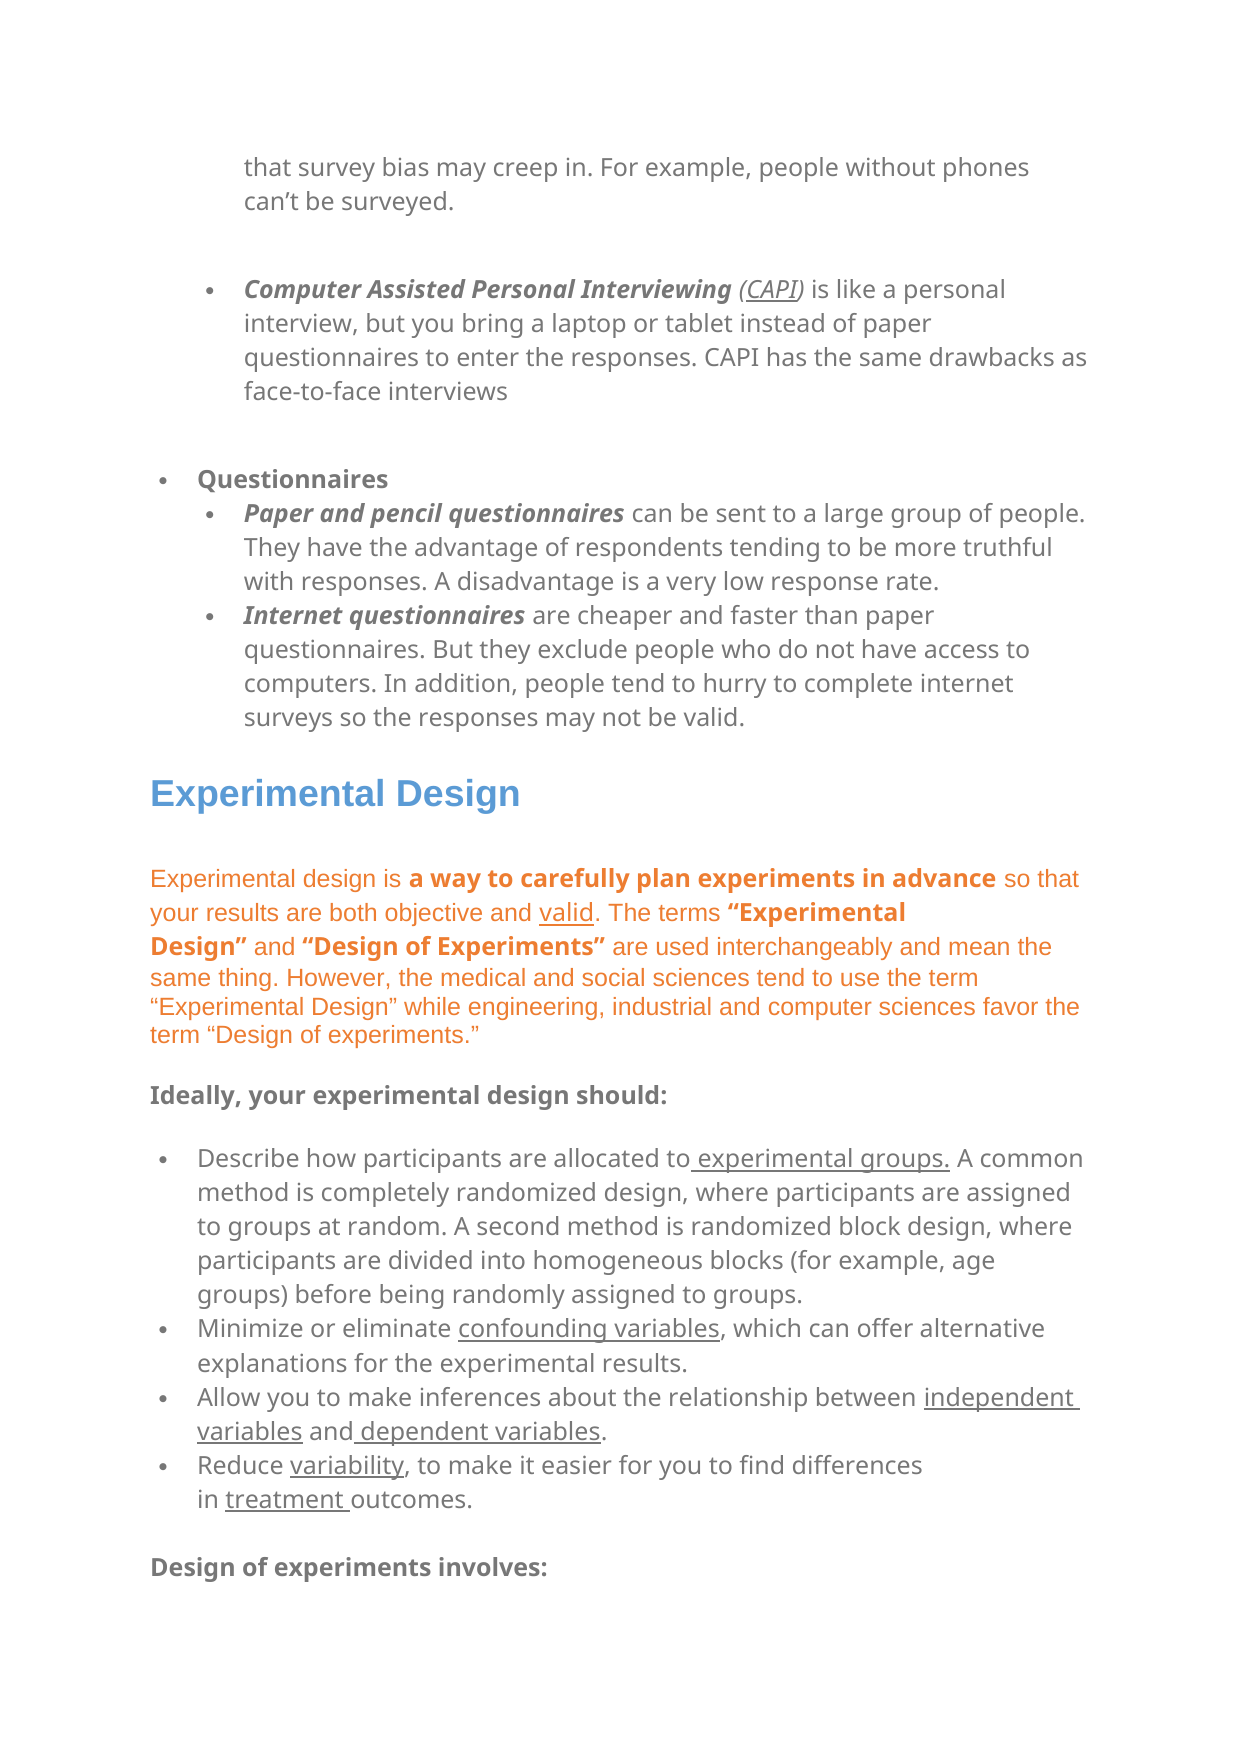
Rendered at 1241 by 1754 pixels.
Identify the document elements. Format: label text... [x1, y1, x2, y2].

list Internet questionnaires are cheaper and faster than paper questionnaires. But they exclude people who do not have access to computers. In addition, people tend to hurry to complete internet surveys so the responses may not be valid. [206, 597, 1090, 734]
list Minimize or eliminate confounding variables, which can offer alternative explanations for the experimental results. [159, 1311, 1090, 1379]
text Ideally, your experimental design should: [150, 1078, 1090, 1112]
list Questionnaires [159, 461, 1090, 495]
list Allow you to make inferences about the relationship between independent variables and dependent variables. [159, 1379, 1090, 1447]
list Computer Assisted Personal Interviewing (CAPI) is like a personal interview, but you bring a laptop or tablet instead of paper questionnaires to enter the responses. CAPI has the same drawbacks as face-to-face interviews [206, 272, 1090, 408]
text Experimental design is a way to carefully plan experiments in advance so that your results are both objective and valid. The terms “Experimental Design” and “Design of Experiments” are used interchangeably and mean the same thing. However, the medical and social sciences tend to use the term “Experimental Design” while engineering, industrial and computer sciences favor the term “Design of experiments.” [150, 861, 1090, 1049]
list Reduce variability, to make it easier for you to find differences in treatment outcomes. [159, 1447, 1090, 1516]
list Paper and pencil questionnaires can be sent to a large group of people. They have the advantage of respondents tending to be more truthful with responses. A disadvantage is a very low response rate. [206, 495, 1090, 597]
subtitle Experimental Design [150, 759, 1090, 814]
text Design of experiments involves: [150, 1549, 1090, 1584]
list Describe how participants are allocated to experimental groups. A common method is completely randomized design, where participants are assigned to groups at random. A second method is randomized block design, where participants are divided into homogeneous blocks (for example, age groups) before being randomly assigned to groups. [159, 1141, 1090, 1311]
